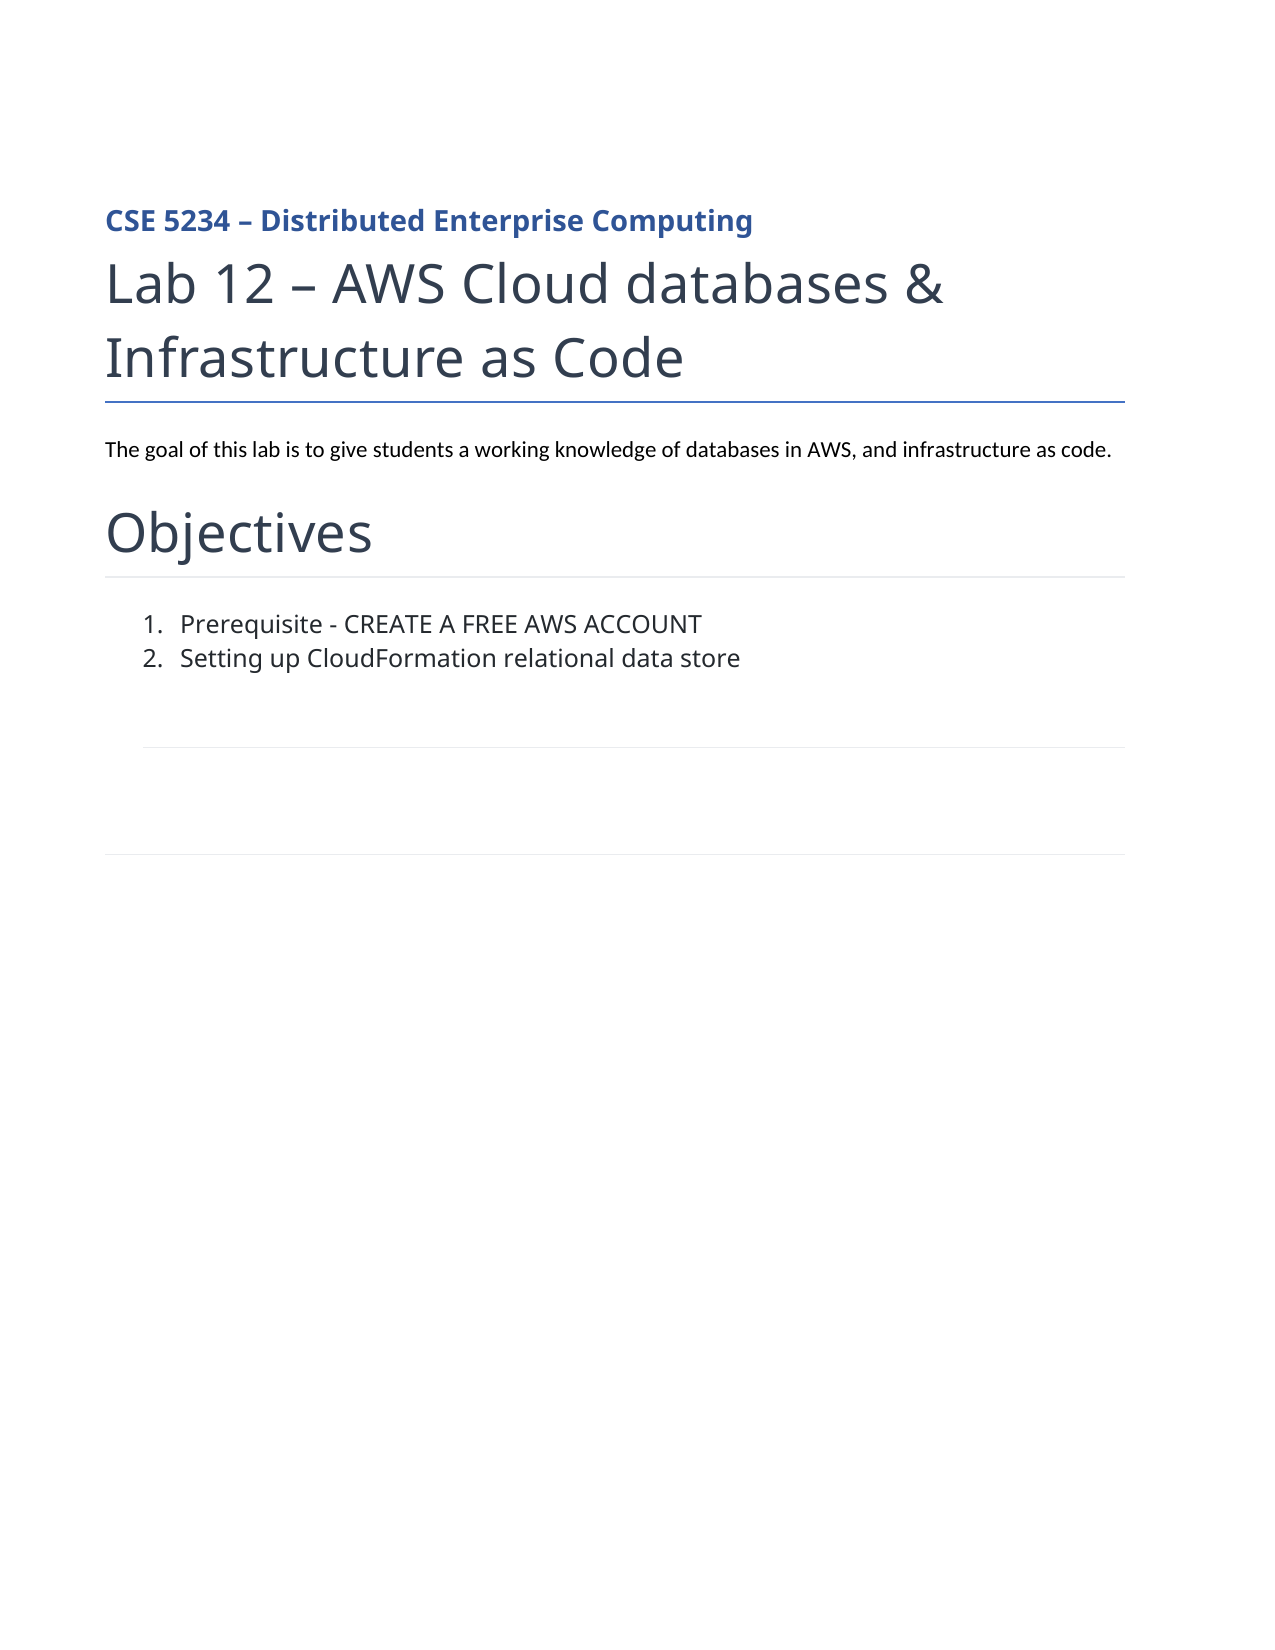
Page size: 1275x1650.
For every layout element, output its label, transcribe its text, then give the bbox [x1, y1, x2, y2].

title Lab 12 – AWS Cloud databases & Infrastructure as Code [105, 246, 1125, 401]
text Objectives [105, 494, 1125, 576]
list Prerequisite - CREATE A FREE AWS ACCOUNT [142, 607, 1125, 641]
list Setting up CloudFormation relational data store [142, 641, 1125, 675]
text The goal of this lab is to give students a working knowledge of databases in AWS, and infrastructure as code. [105, 435, 1125, 463]
subtitle CSE 5234 – Distributed Enterprise Computing [105, 200, 1125, 240]
